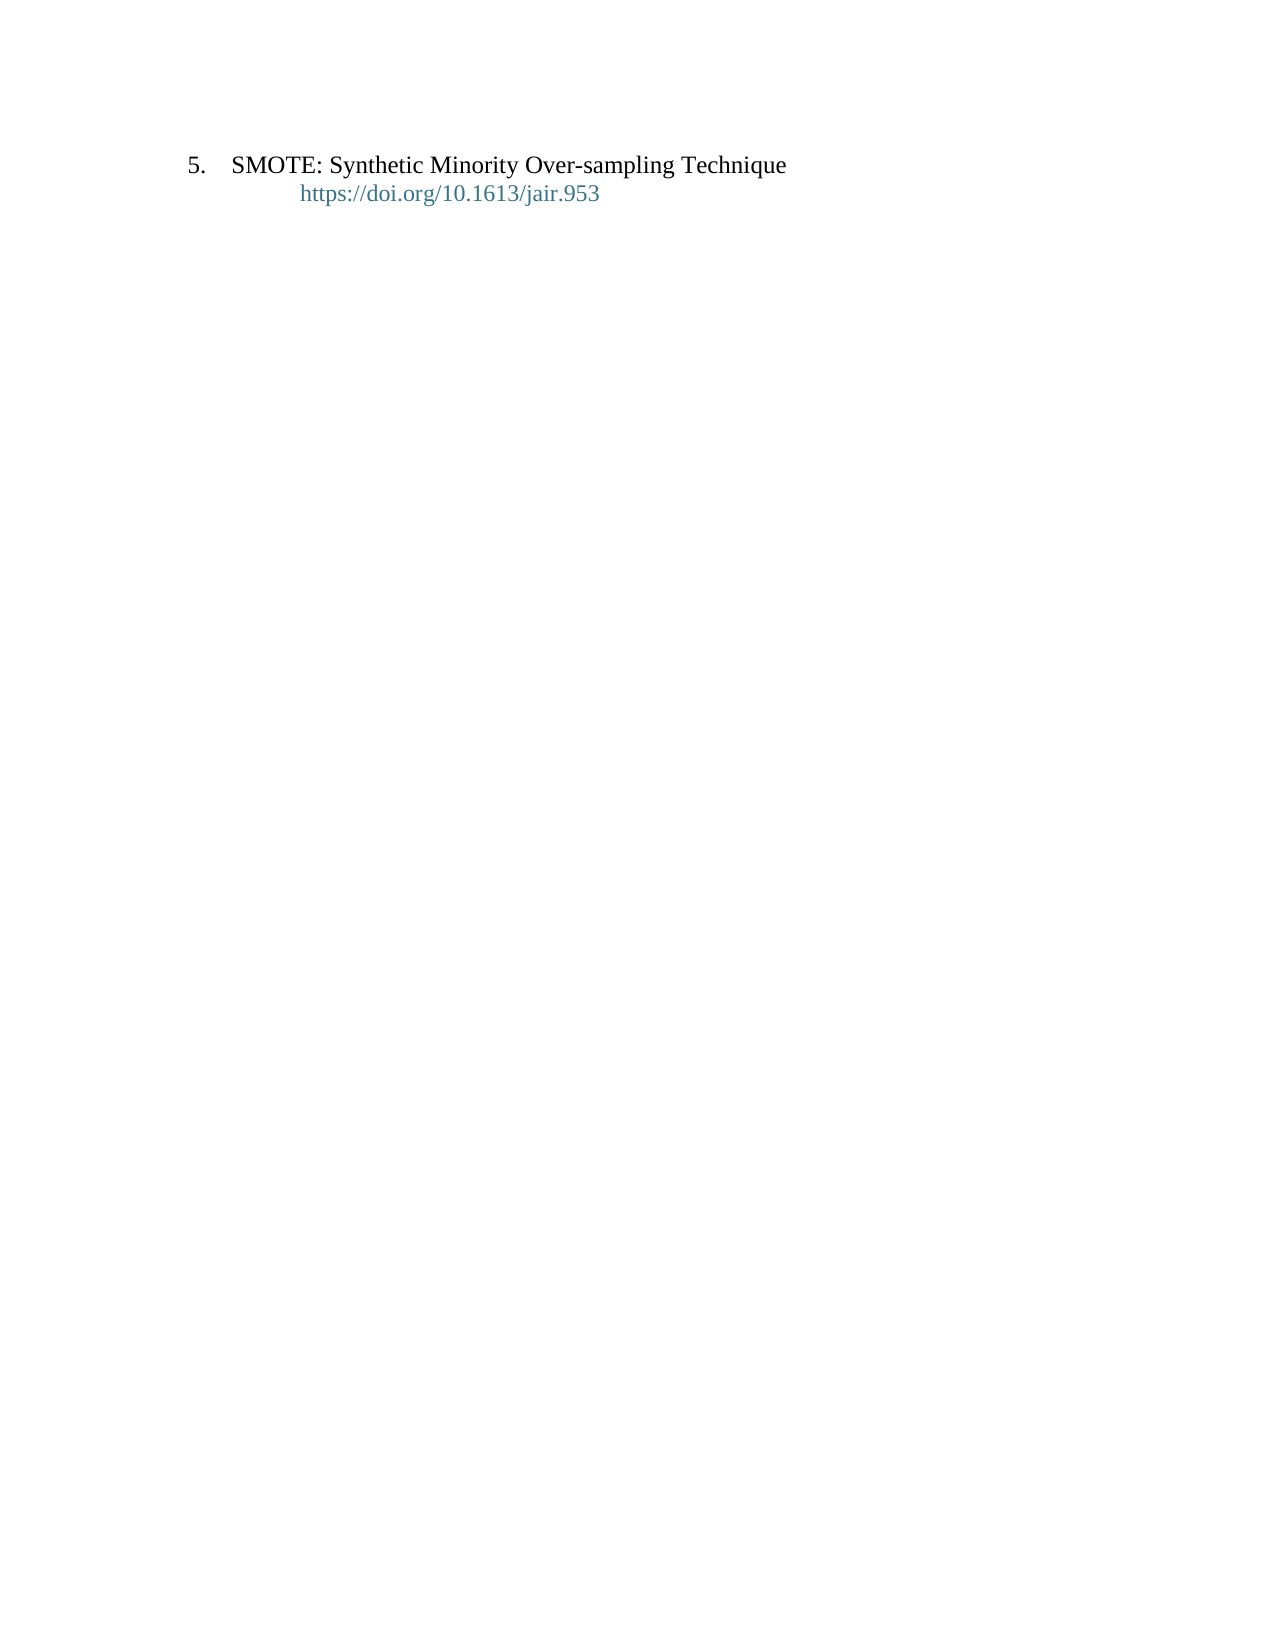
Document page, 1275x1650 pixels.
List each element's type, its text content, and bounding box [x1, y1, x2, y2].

list SMOTE: Synthetic Minority Over-sampling Technique [187, 150, 1125, 179]
list https://doi.org/10.1613/jair.953 [225, 179, 1125, 206]
